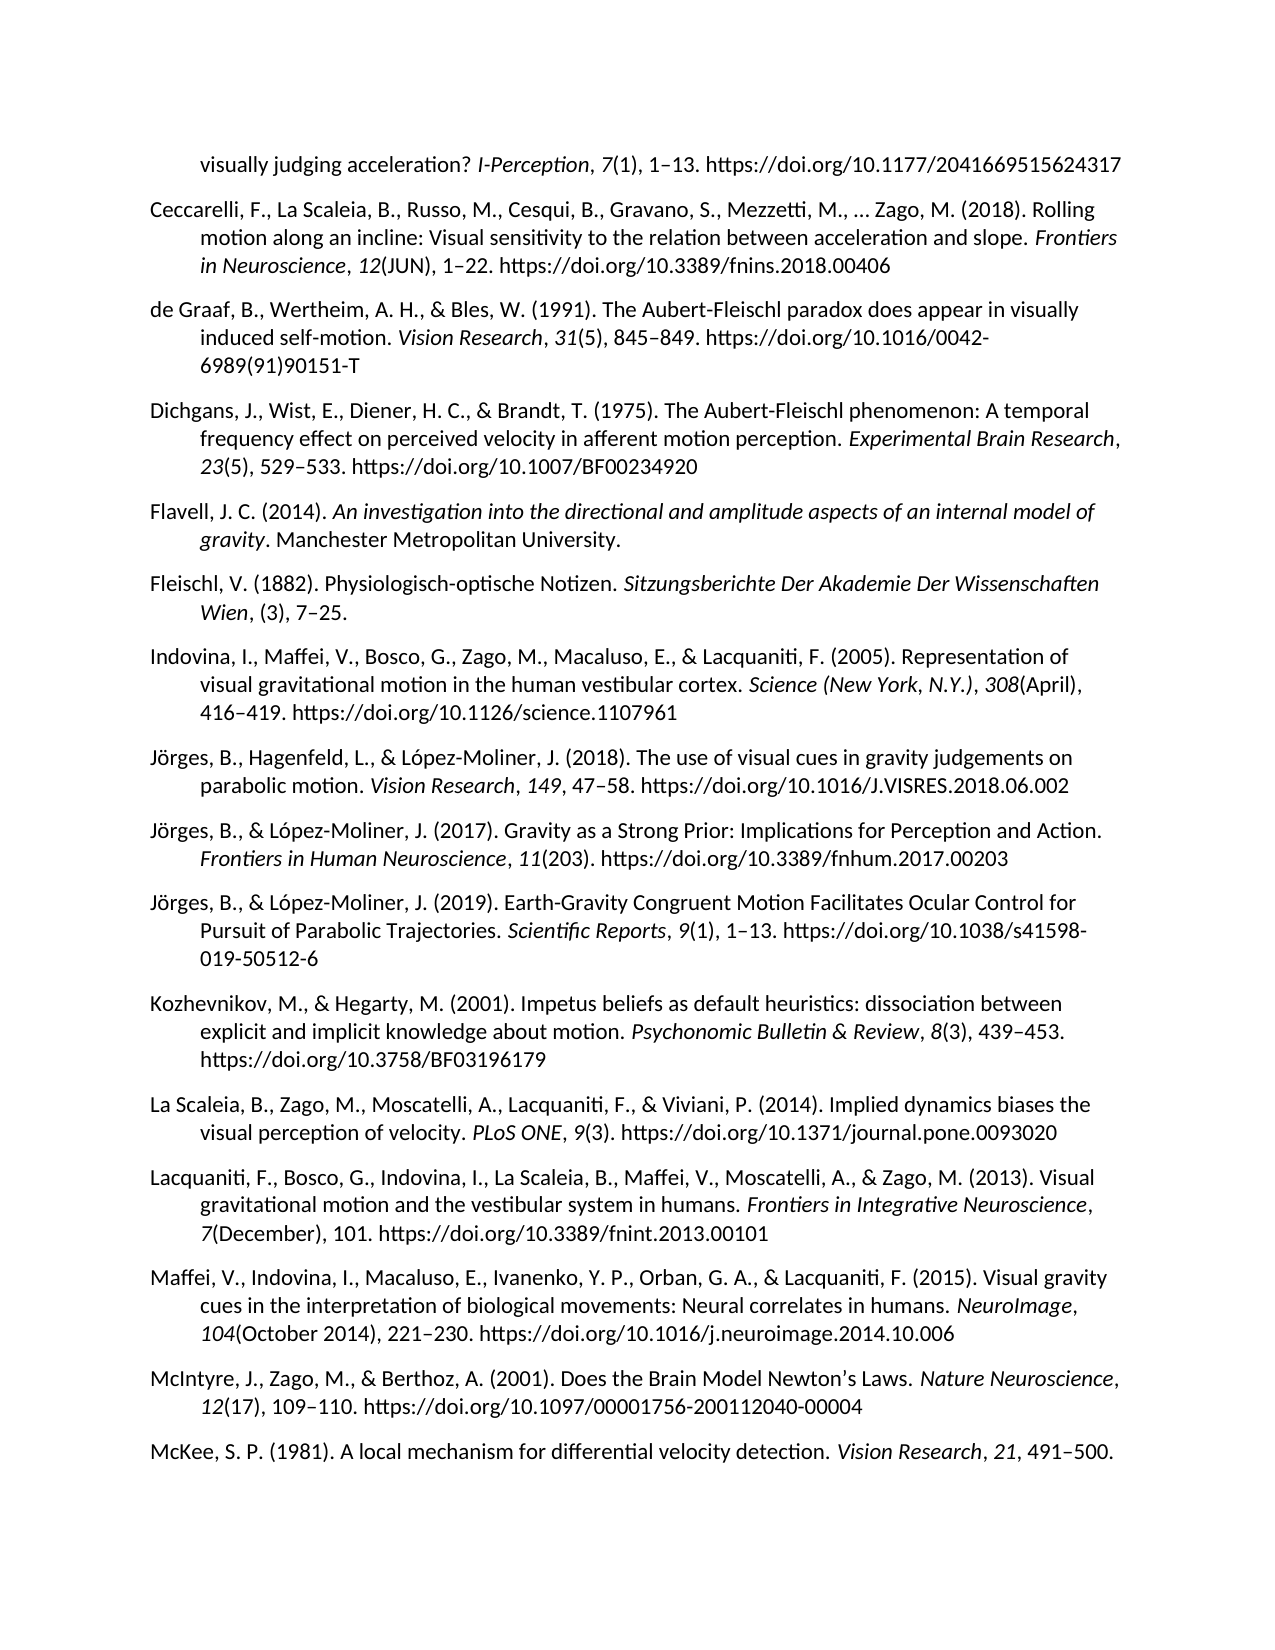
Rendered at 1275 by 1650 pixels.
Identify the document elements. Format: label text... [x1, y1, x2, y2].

text McKee, S. P. (1981). A local mechanism for differential velocity detection. Vision Research, 21, 491–500. [150, 1437, 1125, 1465]
text McIntyre, J., Zago, M., & Berthoz, A. (2001). Does the Brain Model Newton’s Laws. Nature Neuroscience, 12(17), 109–110. https://doi.org/10.1097/00001756-200112040-00004 [150, 1364, 1125, 1420]
text Jörges, B., & López-Moliner, J. (2017). Gravity as a Strong Prior: Implications for Perception and Action. Frontiers in Human Neuroscience, 11(203). https://doi.org/10.3389/fnhum.2017.00203 [150, 816, 1125, 872]
text Flavell, J. C. (2014). An investigation into the directional and amplitude aspects of an internal model of gravity. Manchester Metropolitan University. [150, 497, 1125, 553]
text Kozhevnikov, M., & Hegarty, M. (2001). Impetus beliefs as default heuristics: dissociation between explicit and implicit knowledge about motion. Psychonomic Bulletin & Review, 8(3), 439–453. https://doi.org/10.3758/BF03196179 [150, 989, 1125, 1073]
text Jörges, B., Hagenfeld, L., & López-Moliner, J. (2018). The use of visual cues in gravity judgements on parabolic motion. Vision Research, 149, 47–58. https://doi.org/10.1016/J.VISRES.2018.06.002 [150, 743, 1125, 799]
text Indovina, I., Maffei, V., Bosco, G., Zago, M., Macaluso, E., & Lacquaniti, F. (2005). Representation of visual gravitational motion in the human vestibular cortex. Science (New York, N.Y.), 308(April), 416–419. https://doi.org/10.1126/science.1107961 [150, 642, 1125, 726]
text La Scaleia, B., Zago, M., Moscatelli, A., Lacquaniti, F., & Viviani, P. (2014). Implied dynamics biases the visual perception of velocity. PLoS ONE, 9(3). https://doi.org/10.1371/journal.pone.0093020 [150, 1090, 1125, 1146]
text Maffei, V., Indovina, I., Macaluso, E., Ivanenko, Y. P., Orban, G. A., & Lacquaniti, F. (2015). Visual gravity cues in the interpretation of biological movements: Neural correlates in humans. NeuroImage, 104(October 2014), 221–230. https://doi.org/10.1016/j.neuroimage.2014.10.006 [150, 1263, 1125, 1347]
text Fleischl, V. (1882). Physiologisch-optische Notizen. Sitzungsberichte Der Akademie Der Wissenschaften Wien, (3), 7–25. [150, 569, 1125, 626]
text Jörges, B., & López-Moliner, J. (2019). Earth-Gravity Congruent Motion Facilitates Ocular Control for Pursuit of Parabolic Trajectories. Scientific Reports, 9(1), 1–13. https://doi.org/10.1038/s41598-019-50512-6 [150, 888, 1125, 972]
text Lacquaniti, F., Bosco, G., Indovina, I., La Scaleia, B., Maffei, V., Moscatelli, A., & Zago, M. (2013). Visual gravitational motion and the vestibular system in humans. Frontiers in Integrative Neuroscience, 7(December), 101. https://doi.org/10.3389/fnint.2013.00101 [150, 1163, 1125, 1247]
